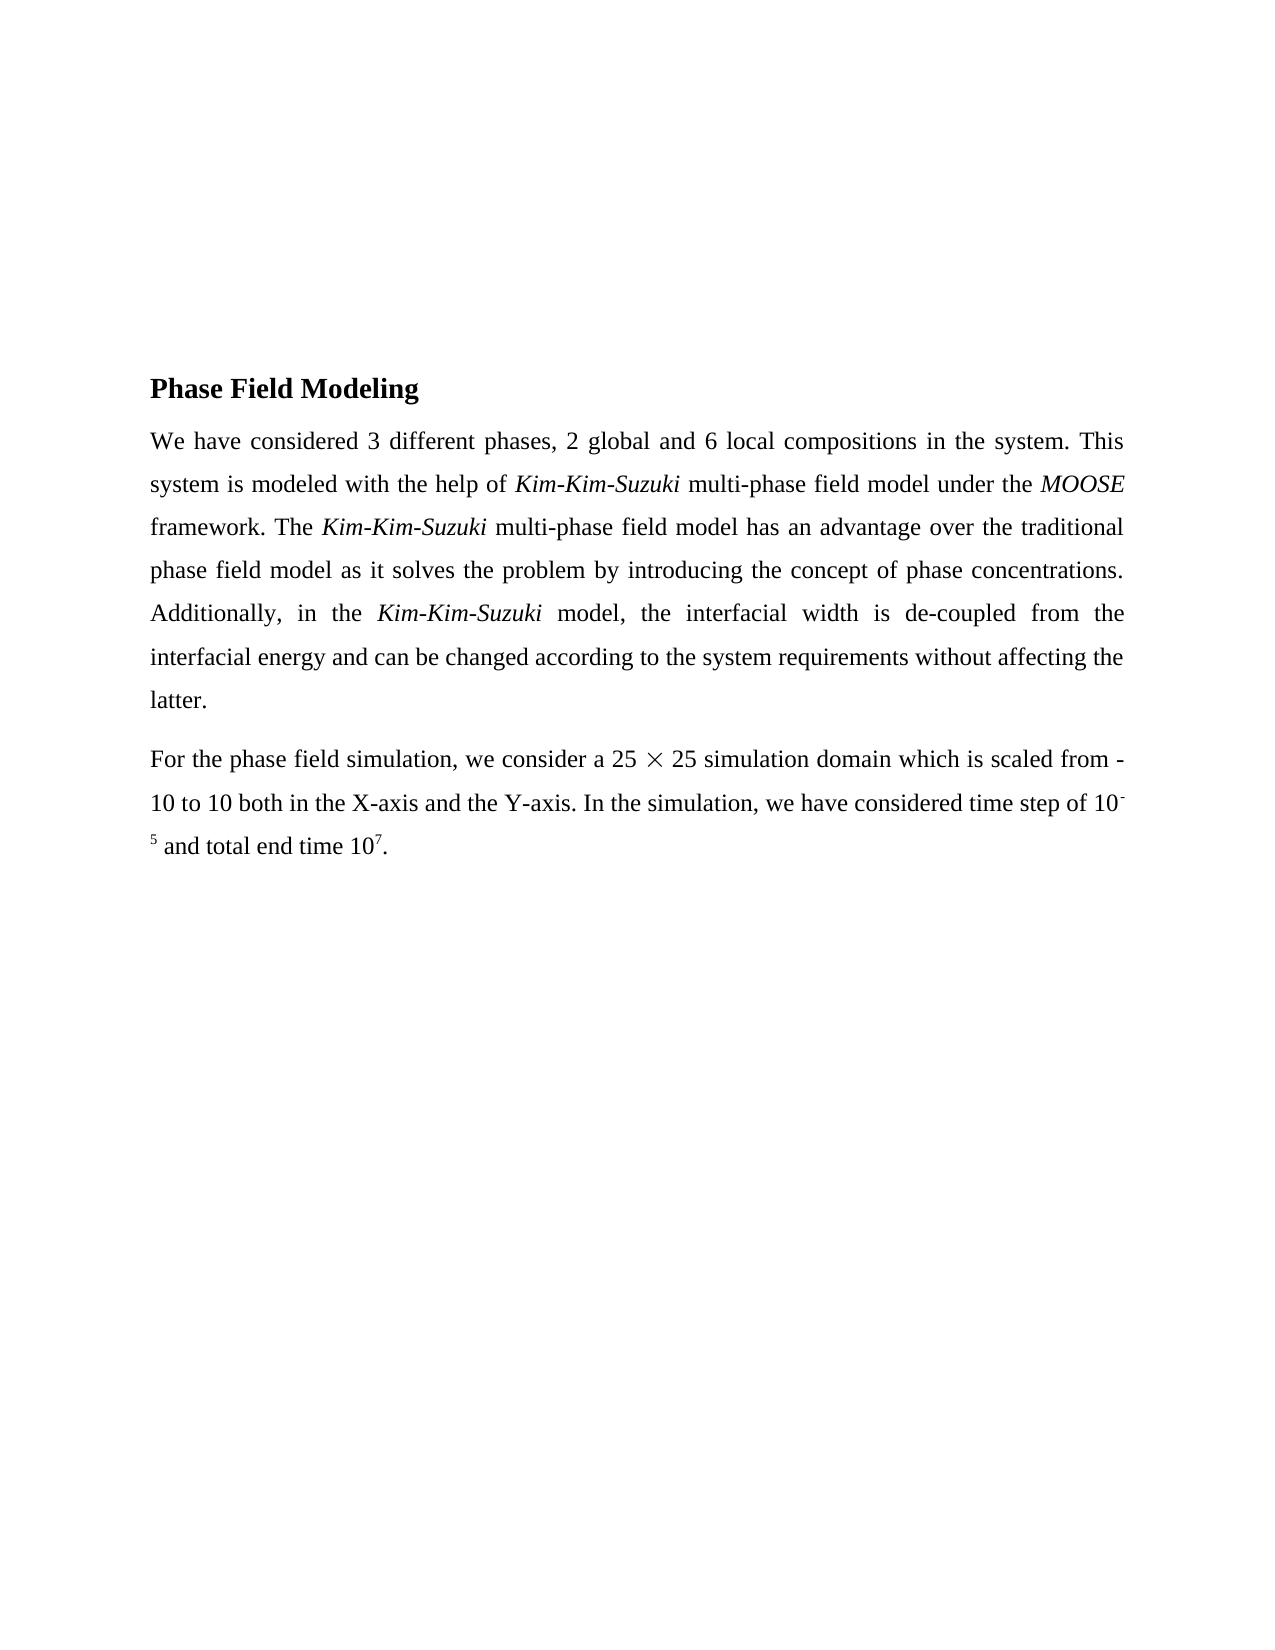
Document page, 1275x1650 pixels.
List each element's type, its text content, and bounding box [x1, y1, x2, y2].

text We have considered 3 different phases, 2 global and 6 local compositions in the system. This system is modeled with the help of Kim-Kim-Suzuki multi-phase field model under the MOOSE framework. The Kim-Kim-Suzuki multi-phase field model has an advantage over the traditional phase field model as it solves the problem by introducing the concept of phase concentrations. Additionally, in the Kim-Kim-Suzuki model, the interfacial width is de-coupled from the interfacial energy and can be changed according to the system requirements without affecting the latter. [150, 426, 1125, 713]
text Phase Field Modeling [150, 371, 1125, 404]
text For the phase field simulation, we consider a 25 25 simulation domain which is scaled from -10 to 10 both in the X-axis and the Y-axis. In the simulation, we have considered time step of 10-5 and total end time 107. [150, 744, 1125, 859]
